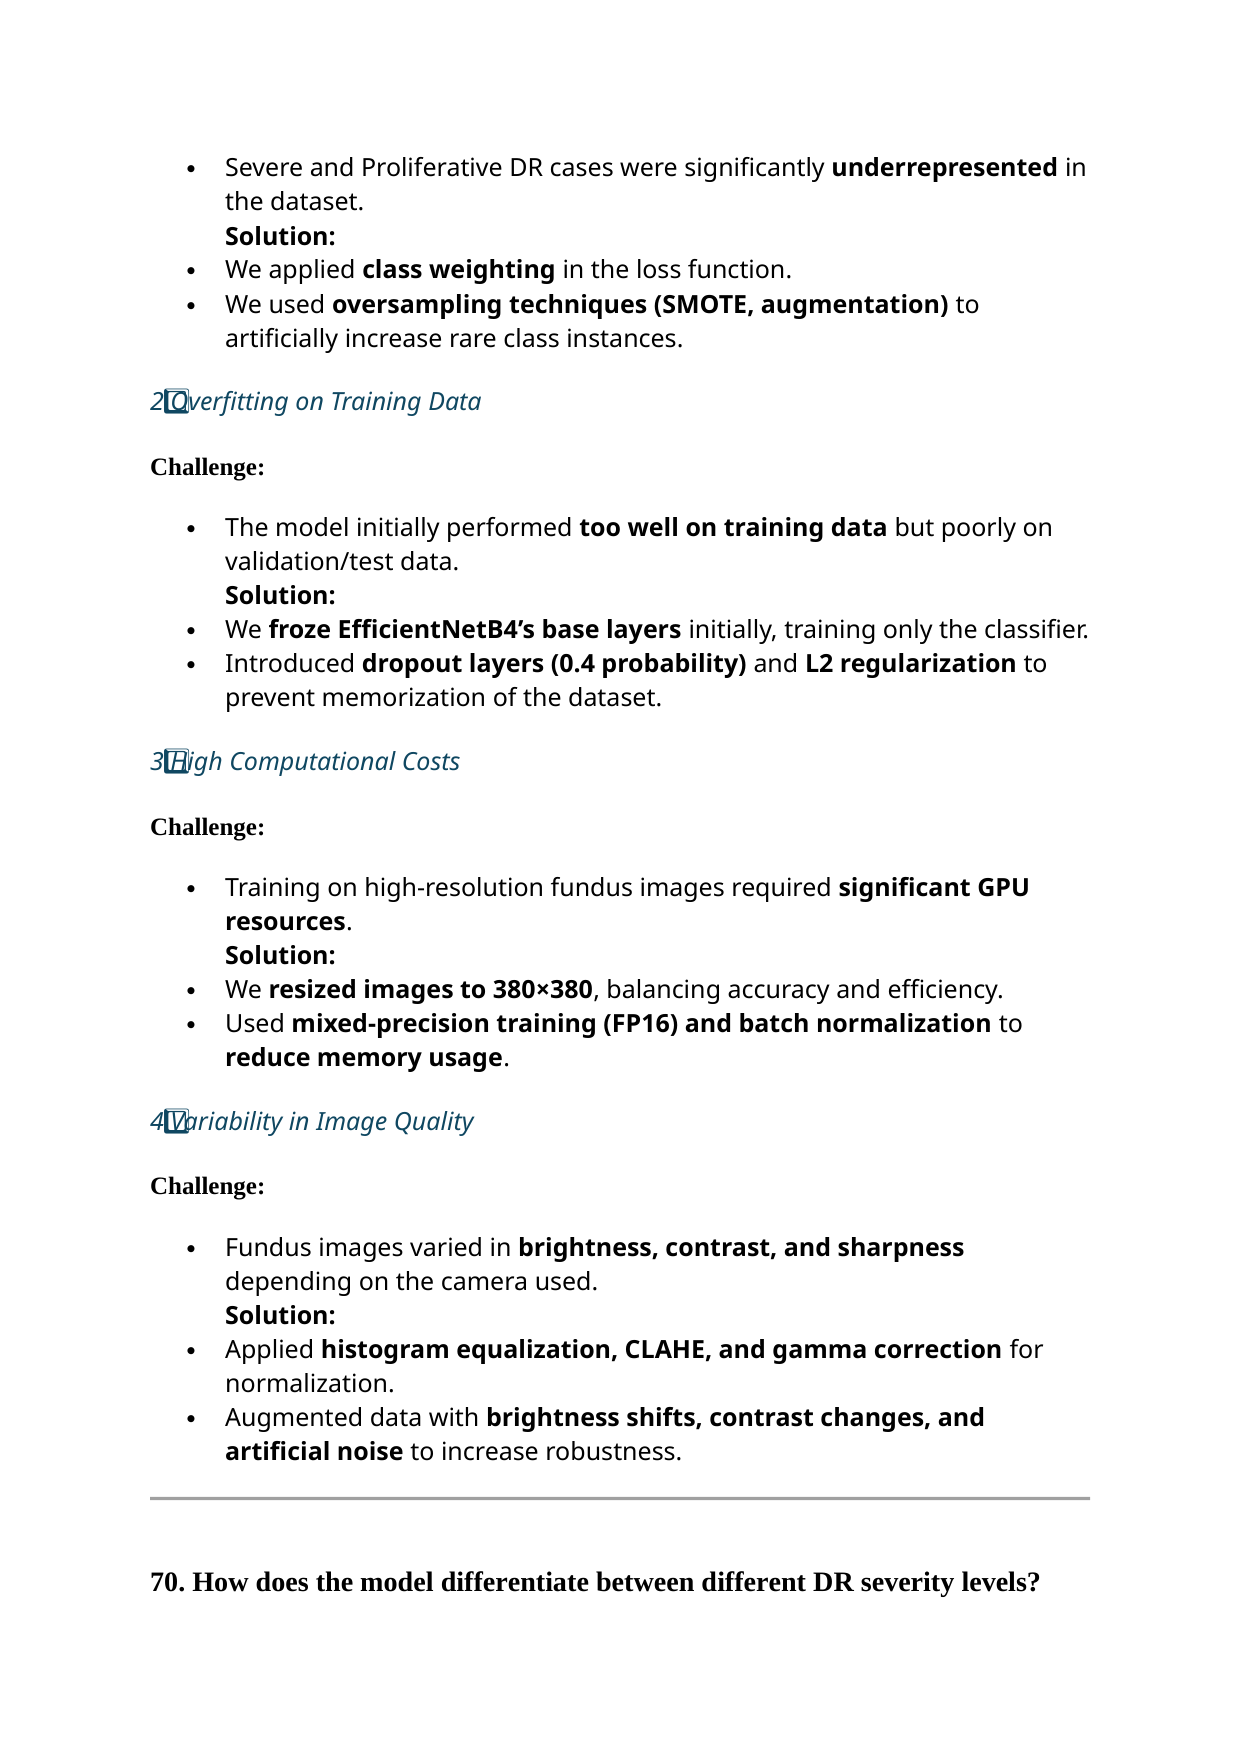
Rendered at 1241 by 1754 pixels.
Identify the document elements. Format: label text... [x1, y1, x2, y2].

list We resized images to 380×380, balancing accuracy and efficiency. [187, 972, 1090, 1006]
list Training on high-resolution fundus images required significant GPU resources. Solution: [187, 869, 1090, 972]
list Introduced dropout layers (0.4 probability) and L2 regularization to prevent memorization of the dataset. [187, 646, 1090, 714]
list We used oversampling techniques (SMOTE, augmentation) to artificially increase rare class instances. [187, 286, 1090, 354]
subtitle 2️⃣ Overfitting on Training Data [150, 383, 1090, 418]
list The model initially performed too well on training data but poorly on validation/test data. Solution: [187, 510, 1090, 612]
list Used mixed-precision training (FP16) and batch normalization to reduce memory usage. [187, 1006, 1090, 1074]
subtitle 4️⃣ Variability in Image Quality [150, 1103, 1090, 1137]
list Fundus images varied in brightness, contrast, and sharpness depending on the camera used. Solution: [187, 1229, 1090, 1332]
list We froze EfficientNetB4’s base layers initially, training only the classifier. [187, 612, 1090, 646]
list Augmented data with brightness shifts, contrast changes, and artificial noise to increase robustness. [187, 1400, 1090, 1468]
subtitle 3️⃣ High Computational Costs [150, 743, 1090, 777]
text Challenge: [150, 452, 1090, 481]
subtitle 70. How does the model differentiate between different DR severity levels? [150, 1565, 1090, 1598]
list Severe and Proliferative DR cases were significantly underrepresented in the dataset. Solution: [187, 150, 1090, 252]
text Challenge: [150, 1171, 1090, 1200]
list Applied histogram equalization, CLAHE, and gamma correction for normalization. [187, 1332, 1090, 1400]
list We applied class weighting in the loss function. [187, 252, 1090, 286]
text Challenge: [150, 812, 1090, 840]
